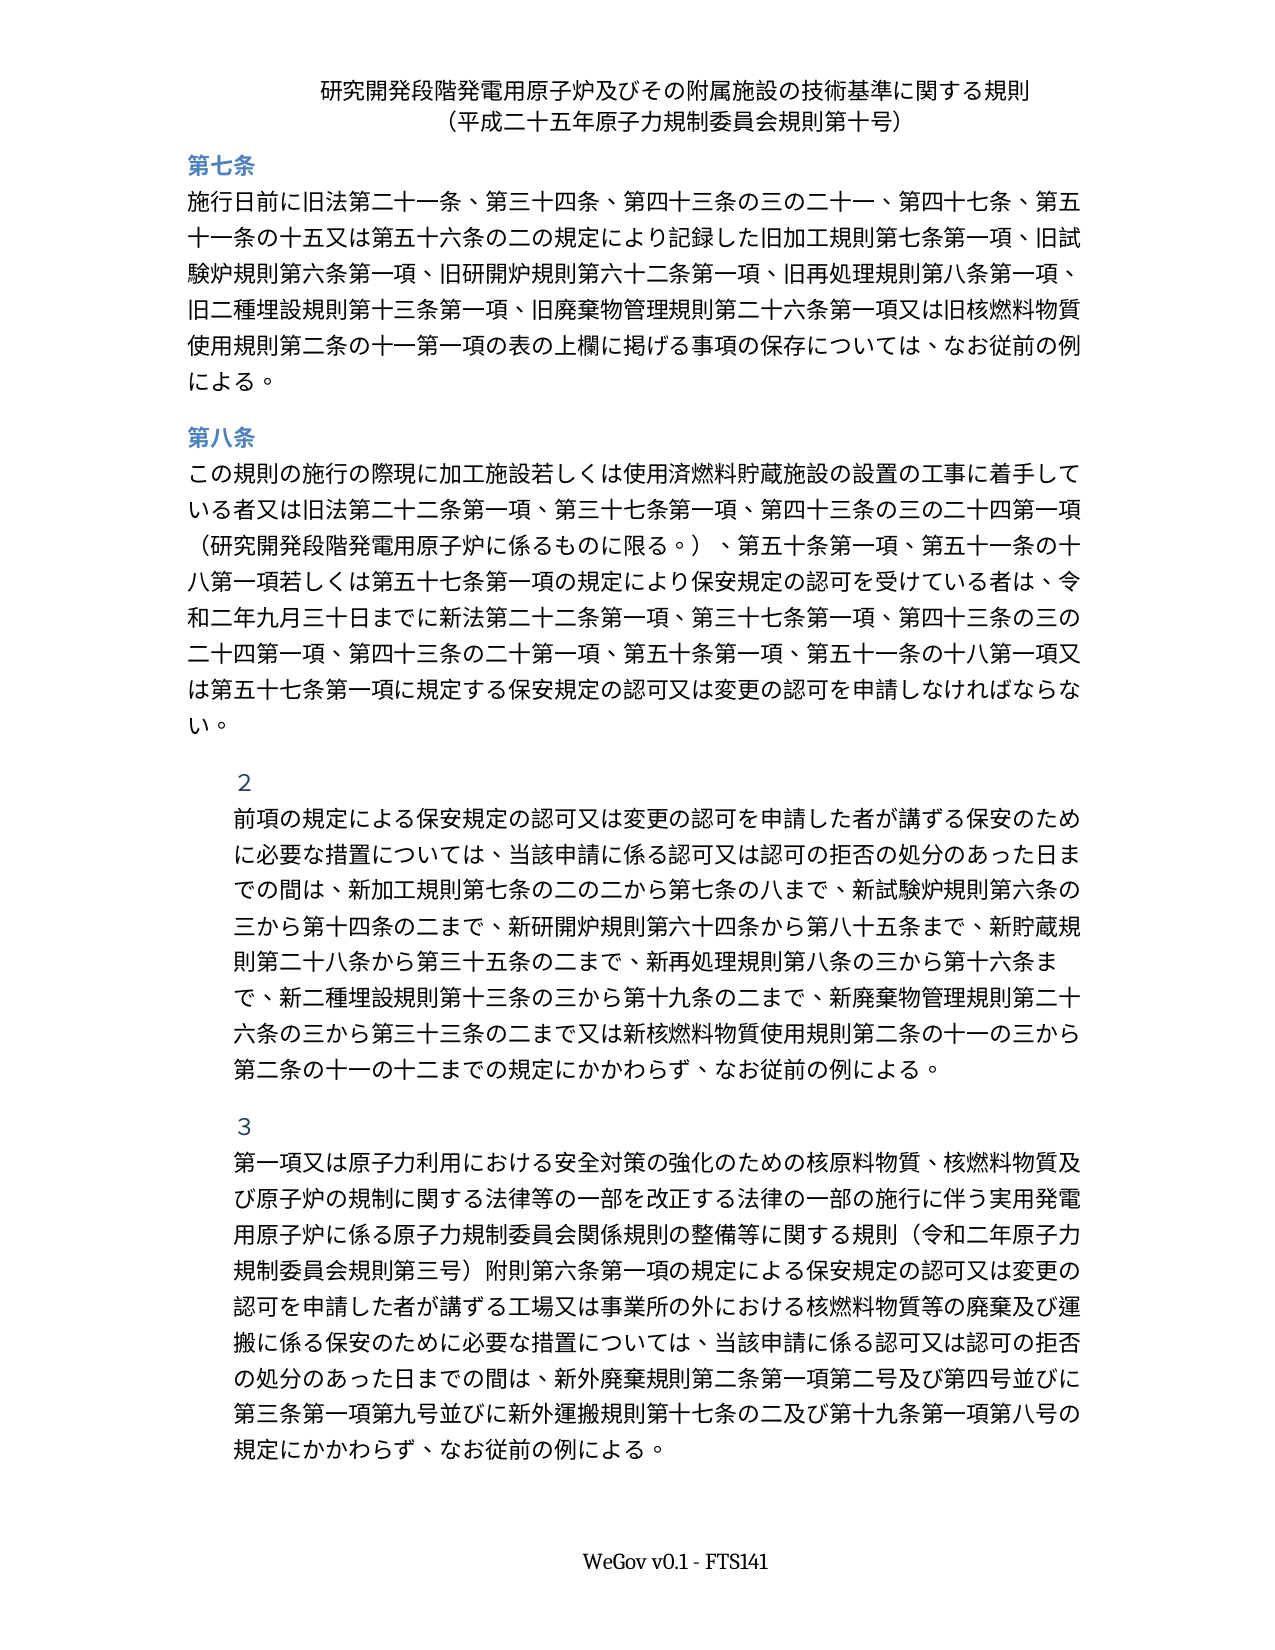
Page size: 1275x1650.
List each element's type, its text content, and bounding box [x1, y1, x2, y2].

text 施行日前に旧法第二十一条、第三十四条、第四十三条の三の二十一、第四十七条、第五十一条の十五又は第五十六条の二の規定により記録した旧加工規則第七条第一項、旧試験炉規則第六条第一項、旧研開炉規則第六十二条第一項、旧再処理規則第八条第一項、旧二種埋設規則第十三条第一項、旧廃棄物管理規則第二十六条第一項又は旧核燃料物質使用規則第二条の十一第一項の表の上欄に掲げる事項の保存については、なお従前の例による。 [187, 186, 1087, 397]
text 前項の規定による保安規定の認可又は変更の認可を申請した者が講ずる保安のために必要な措置については、当該申請に係る認可又は認可の拒否の処分のあった日までの間は、新加工規則第七条の二の二から第七条の八まで、新試験炉規則第六条の三から第十四条の二まで、新研開炉規則第六十四条から第八十五条まで、新貯蔵規則第二十八条から第三十五条の二まで、新再処理規則第八条の三から第十六条まで、新二種埋設規則第十三条の三から第十九条の二まで、新廃棄物管理規則第二十六条の三から第三十三条の二まで又は新核燃料物質使用規則第二条の十一の三から第二条の十一の十二までの規定にかかわらず、なお従前の例による。 [233, 803, 1087, 1085]
subtitle 第七条 [187, 150, 1087, 181]
text この規則の施行の際現に加工施設若しくは使用済燃料貯蔵施設の設置の工事に着手している者又は旧法第二十二条第一項、第三十七条第一項、第四十三条の三の二十四第一項（研究開発段階発電用原子炉に係るものに限る。）、第五十条第一項、第五十一条の十八第一項若しくは第五十七条第一項の規定により保安規定の認可を受けている者は、令和二年九月三十日までに新法第二十二条第一項、第三十七条第一項、第四十三条の三の二十四第一項、第四十三条の二十第一項、第五十条第一項、第五十一条の十八第一項又は第五十七条第一項に規定する保安規定の認可又は変更の認可を申請しなければならない。 [187, 458, 1087, 741]
subtitle ３ [233, 1111, 1087, 1142]
text 第一項又は原子力利用における安全対策の強化のための核原料物質、核燃料物質及び原子炉の規制に関する法律等の一部を改正する法律の一部の施行に伴う実用発電用原子炉に係る原子力規制委員会関係規則の整備等に関する規則（令和二年原子力規制委員会規則第三号）附則第六条第一項の規定による保安規定の認可又は変更の認可を申請した者が講ずる工場又は事業所の外における核燃料物質等の廃棄及び運搬に係る保安のために必要な措置については、当該申請に係る認可又は認可の拒否の処分のあった日までの間は、新外廃棄規則第二条第一項第二号及び第四号並びに第三条第一項第九号並びに新外運搬規則第十七条の二及び第十九条第一項第八号の規定にかかわらず、なお従前の例による。 [233, 1147, 1087, 1466]
subtitle 第八条 [187, 422, 1087, 454]
subtitle ２ [233, 767, 1087, 798]
